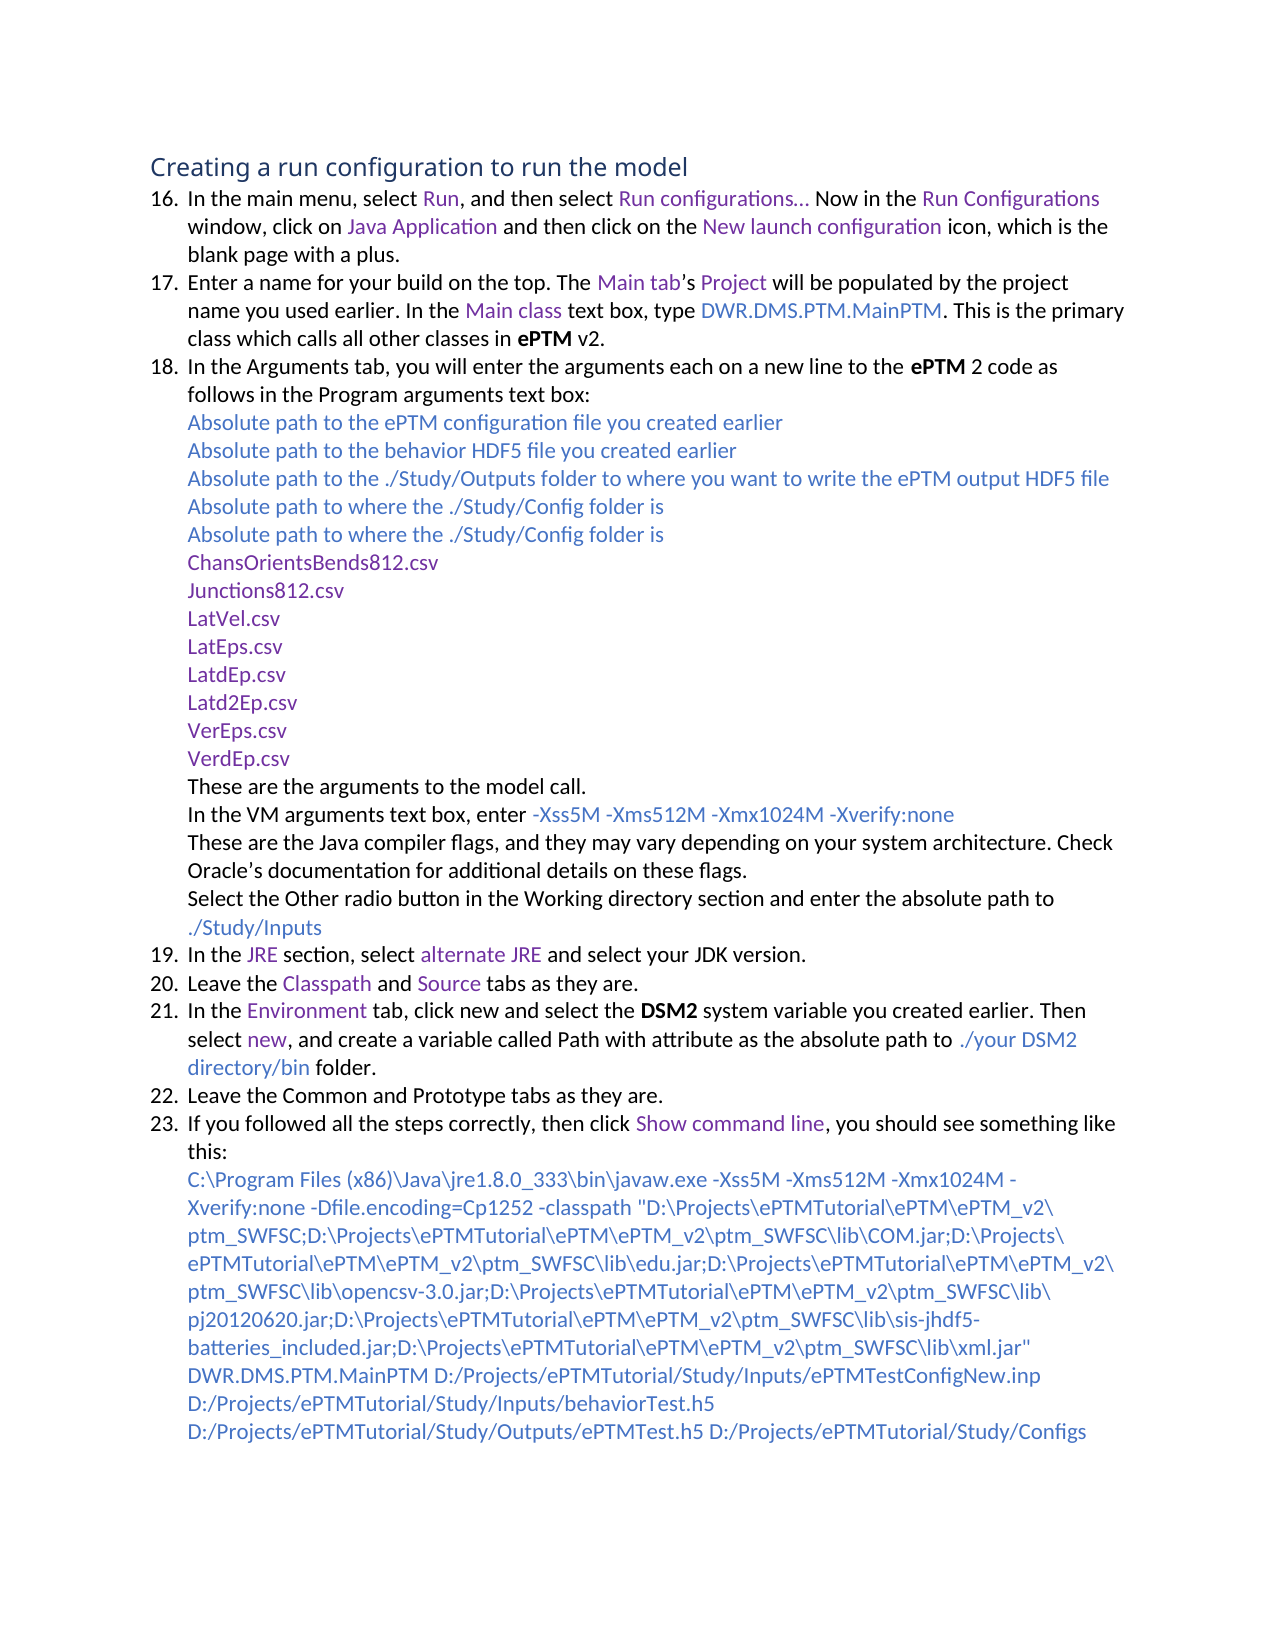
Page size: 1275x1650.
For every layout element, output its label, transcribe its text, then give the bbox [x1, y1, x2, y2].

list Junctions812.csv [187, 576, 1125, 604]
list LatdEp.csv [187, 660, 1125, 688]
list Latd2Ep.csv [187, 688, 1125, 716]
list These are the Java compiler flags, and they may vary depending on your system architecture. Check Oracle’s documentation for additional details on these flags. [187, 828, 1125, 884]
list Absolute path to the behavior HDF5 file you created earlier [187, 436, 1125, 464]
list LatVel.csv [187, 604, 1125, 632]
list If you followed all the steps correctly, then click Show command line, you should see something like this: [150, 1109, 1125, 1165]
list Enter a name for your build on the top. The Main tab’s Project will be populated by the project name you used earlier. In the Main class text box, type DWR.DMS.PTM.MainPTM. This is the primary class which calls all other classes in ePTM v2. [150, 268, 1125, 352]
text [187, 1165, 1125, 1445]
list Absolute path to where the ./Study/Config folder is [187, 492, 1125, 520]
list In the Arguments tab, you will enter the arguments each on a new line to the ePTM 2 code as follows in the Program arguments text box: [150, 352, 1125, 408]
list LatEps.csv [187, 632, 1125, 660]
list Leave the Classpath and Source tabs as they are. [150, 969, 1125, 997]
list These are the arguments to the model call. [187, 772, 1125, 801]
list Absolute path to the ./Study/Outputs folder to where you want to write the ePTM output HDF5 file [187, 464, 1125, 492]
list In the main menu, select Run, and then select Run configurations… Now in the Run Configurations window, click on Java Application and then click on the New launch configuration icon, which is the blank page with a plus. [150, 184, 1125, 268]
list ChansOrientsBends812.csv [187, 548, 1125, 576]
list Absolute path to the ePTM configuration file you created earlier [187, 408, 1125, 436]
list VerEps.csv [187, 716, 1125, 744]
list Absolute path to where the ./Study/Config folder is [187, 520, 1125, 548]
list Leave the Common and Prototype tabs as they are. [150, 1081, 1125, 1109]
list In the JRE section, select alternate JRE and select your JDK version. [150, 941, 1125, 969]
list VerdEp.csv [187, 744, 1125, 772]
subtitle Creating a run configuration to run the model [150, 150, 1125, 184]
list In the VM arguments text box, enter -Xss5M -Xms512M -Xmx1024M -Xverify:none [187, 801, 1125, 828]
list Select the Other radio button in the Working directory section and enter the absolute path to ./Study/Inputs [187, 884, 1125, 941]
list In the Environment tab, click new and select the DSM2 system variable you created earlier. Then select new, and create a variable called Path with attribute as the absolute path to ./your DSM2 directory/bin folder. [150, 997, 1125, 1081]
